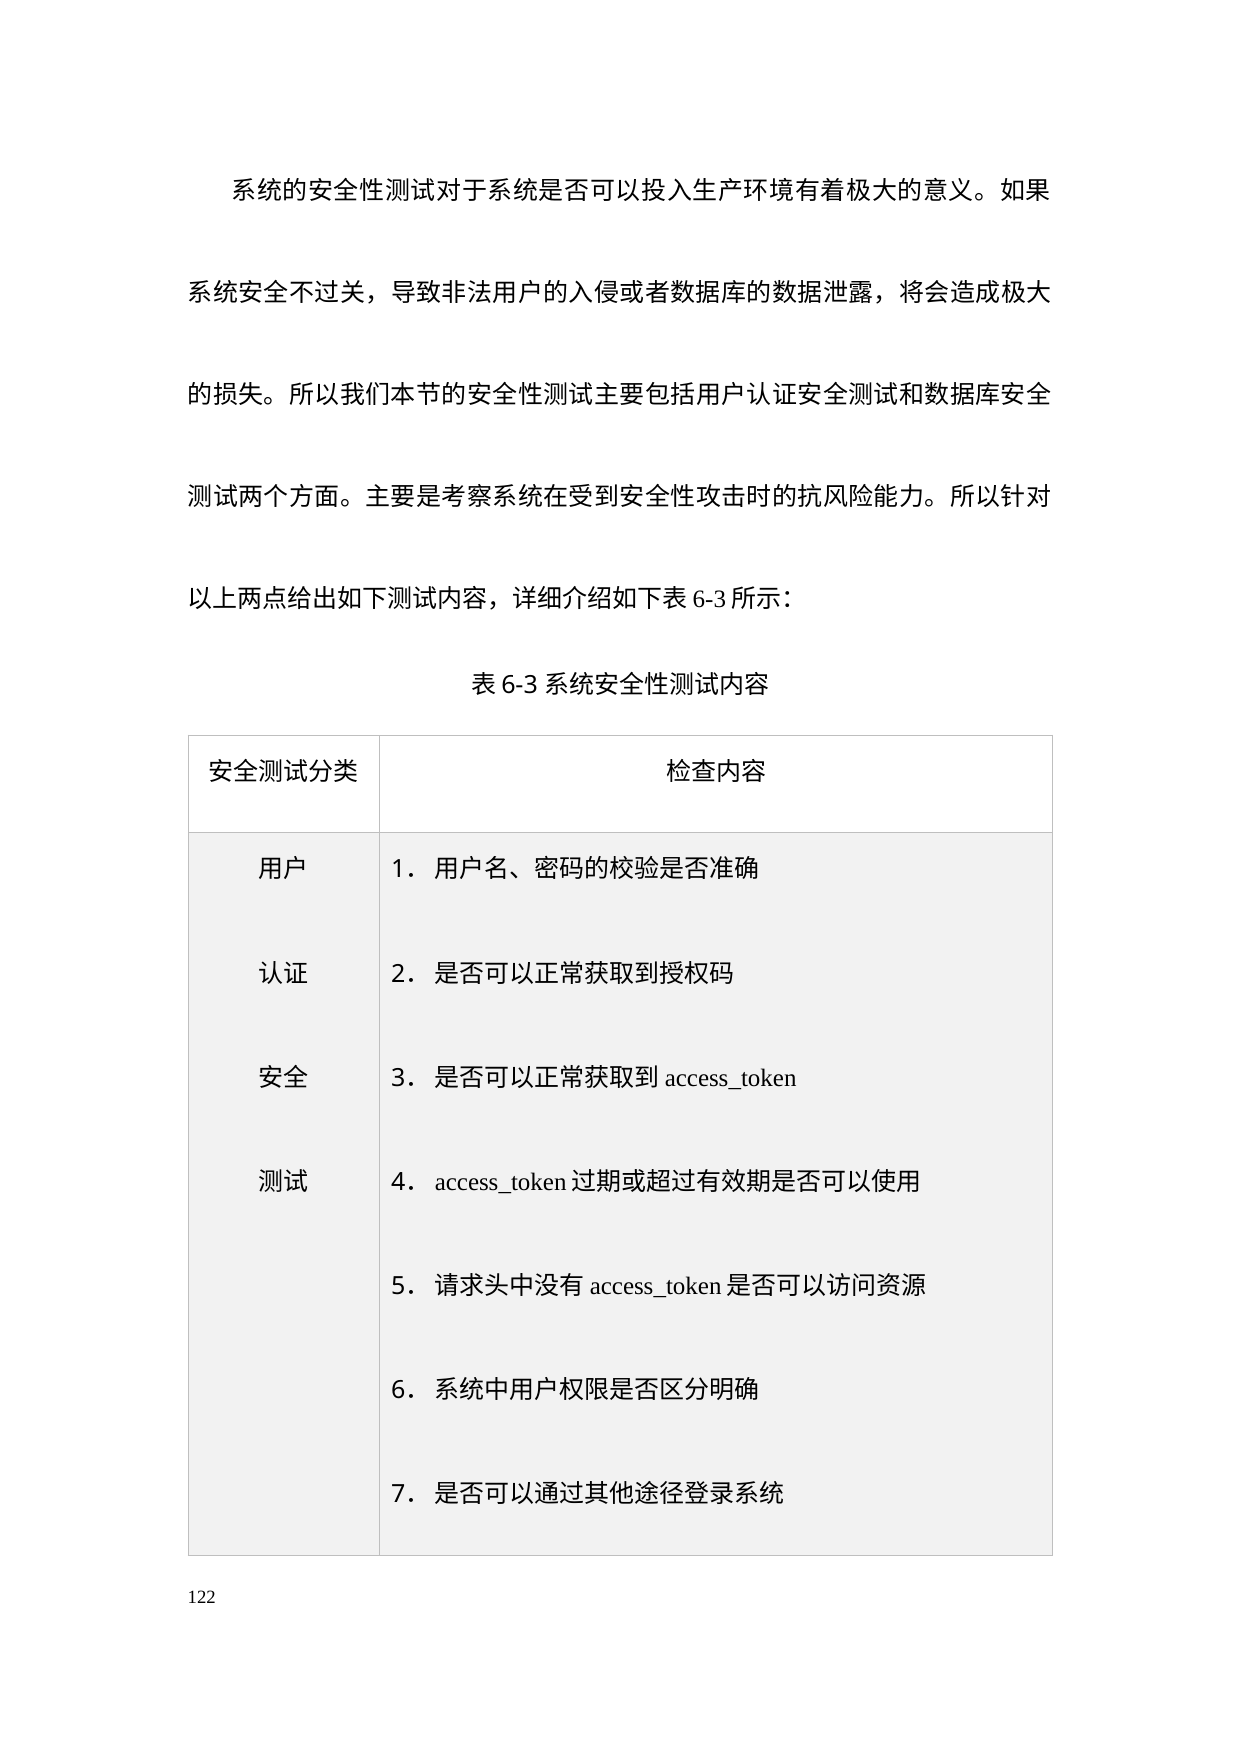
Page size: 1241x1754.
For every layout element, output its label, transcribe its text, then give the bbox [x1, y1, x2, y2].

table_cell 用户 认证 安全 测试 [189, 833, 379, 1555]
text 系统的安全性测试对于系统是否可以投入生产环境有着极大的意义。如果系统安全不过关，导致非法用户的入侵或者数据库的数据泄露，将会造成极大的损失。所以我们本节的安全性测试主要包括用户认证安全测试和数据库安全测试两个方面。主要是考察系统在受到安全性攻击时的抗风险能力。所以针对以上两点给出如下测试内容，详细介绍如下表6-3所示： [187, 155, 1053, 630]
table_header 安全测试分类 [189, 736, 379, 832]
text 表6-3 系统安全性测试内容 [187, 648, 1053, 716]
table_header 检查内容 [380, 736, 1052, 832]
